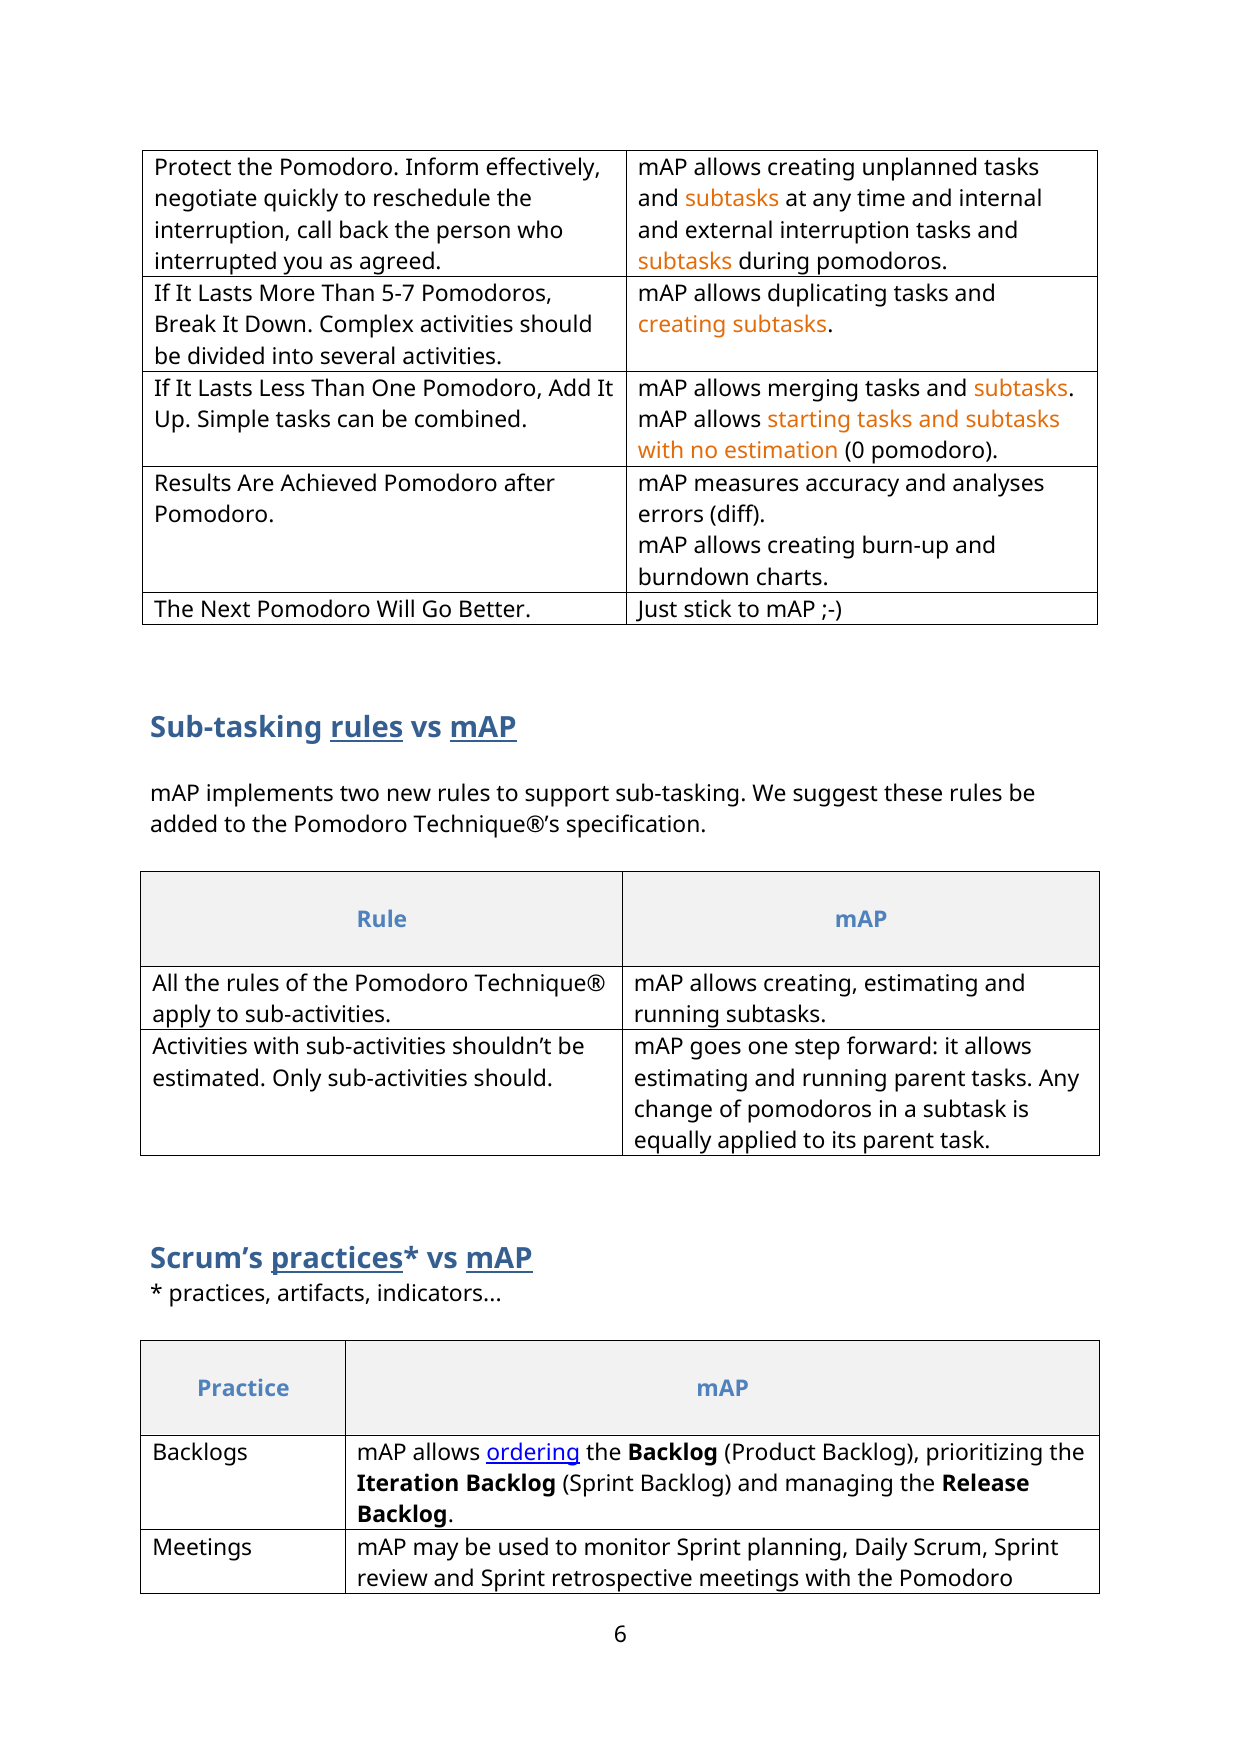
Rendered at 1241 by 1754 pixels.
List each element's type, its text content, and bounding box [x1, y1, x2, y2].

table_cell Backlogs [141, 1436, 345, 1529]
table_cell mAP allows creating, estimating and running subtasks. [623, 967, 1099, 1029]
subtitle Sub-tasking rules vs mAP [150, 706, 1090, 746]
table_cell If It Lasts Less Than One Pomodoro, Add It Up. Simple tasks can be combined. [143, 372, 626, 466]
table_cell Protect the Pomodoro. Inform effectively, negotiate quickly to reschedule the interruption, call back the person who interrupted you as agreed. [143, 151, 626, 276]
table_cell mAP measures accuracy and analyses errors (diff). mAP allows creating burn-up and burndown charts. [627, 467, 1097, 592]
text * practices, artifacts, indicators... [150, 1277, 1090, 1308]
table_cell Activities with sub-activities shouldn’t be estimated. Only sub-activities should. [141, 1030, 622, 1155]
table_cell Meetings [141, 1530, 345, 1593]
table_cell mAP allows duplicating tasks and creating subtasks. [627, 277, 1097, 371]
table_cell If It Lasts More Than 5-7 Pomodoros, Break It Down. Complex activities should be divided into several activities. [143, 277, 626, 371]
table_header Rule [141, 872, 622, 966]
table_header mAP [623, 872, 1099, 966]
table_header mAP [346, 1341, 1099, 1434]
table_cell mAP allows ordering the Backlog (Product Backlog), prioritizing the Iteration Backlog (Sprint Backlog) and managing the Release Backlog. [346, 1436, 1099, 1529]
table_cell mAP goes one step forward: it allows estimating and running parent tasks. Any change of pomodoros in a subtask is equally applied to its parent task. [623, 1030, 1099, 1155]
table_header Practice [141, 1341, 345, 1434]
table_cell The Next Pomodoro Will Go Better. [143, 593, 626, 624]
table_cell mAP allows merging tasks and subtasks. mAP allows starting tasks and subtasks with no estimation (0 pomodoro). [627, 372, 1097, 466]
subtitle Scrum’s practices* vs mAP [150, 1238, 1090, 1277]
table_cell mAP allows creating unplanned tasks and subtasks at any time and internal and external interruption tasks and subtasks during pomodoros. [627, 151, 1097, 276]
table_cell Just stick to mAP ;-) [627, 593, 1097, 624]
text mAP implements two new rules to support sub-tasking. We suggest these rules be added to the Pomodoro Technique®’s specification. [150, 777, 1090, 840]
table_cell Results Are Achieved Pomodoro after Pomodoro. [143, 467, 626, 592]
table_cell All the rules of the Pomodoro Technique® apply to sub-activities. [141, 967, 622, 1029]
